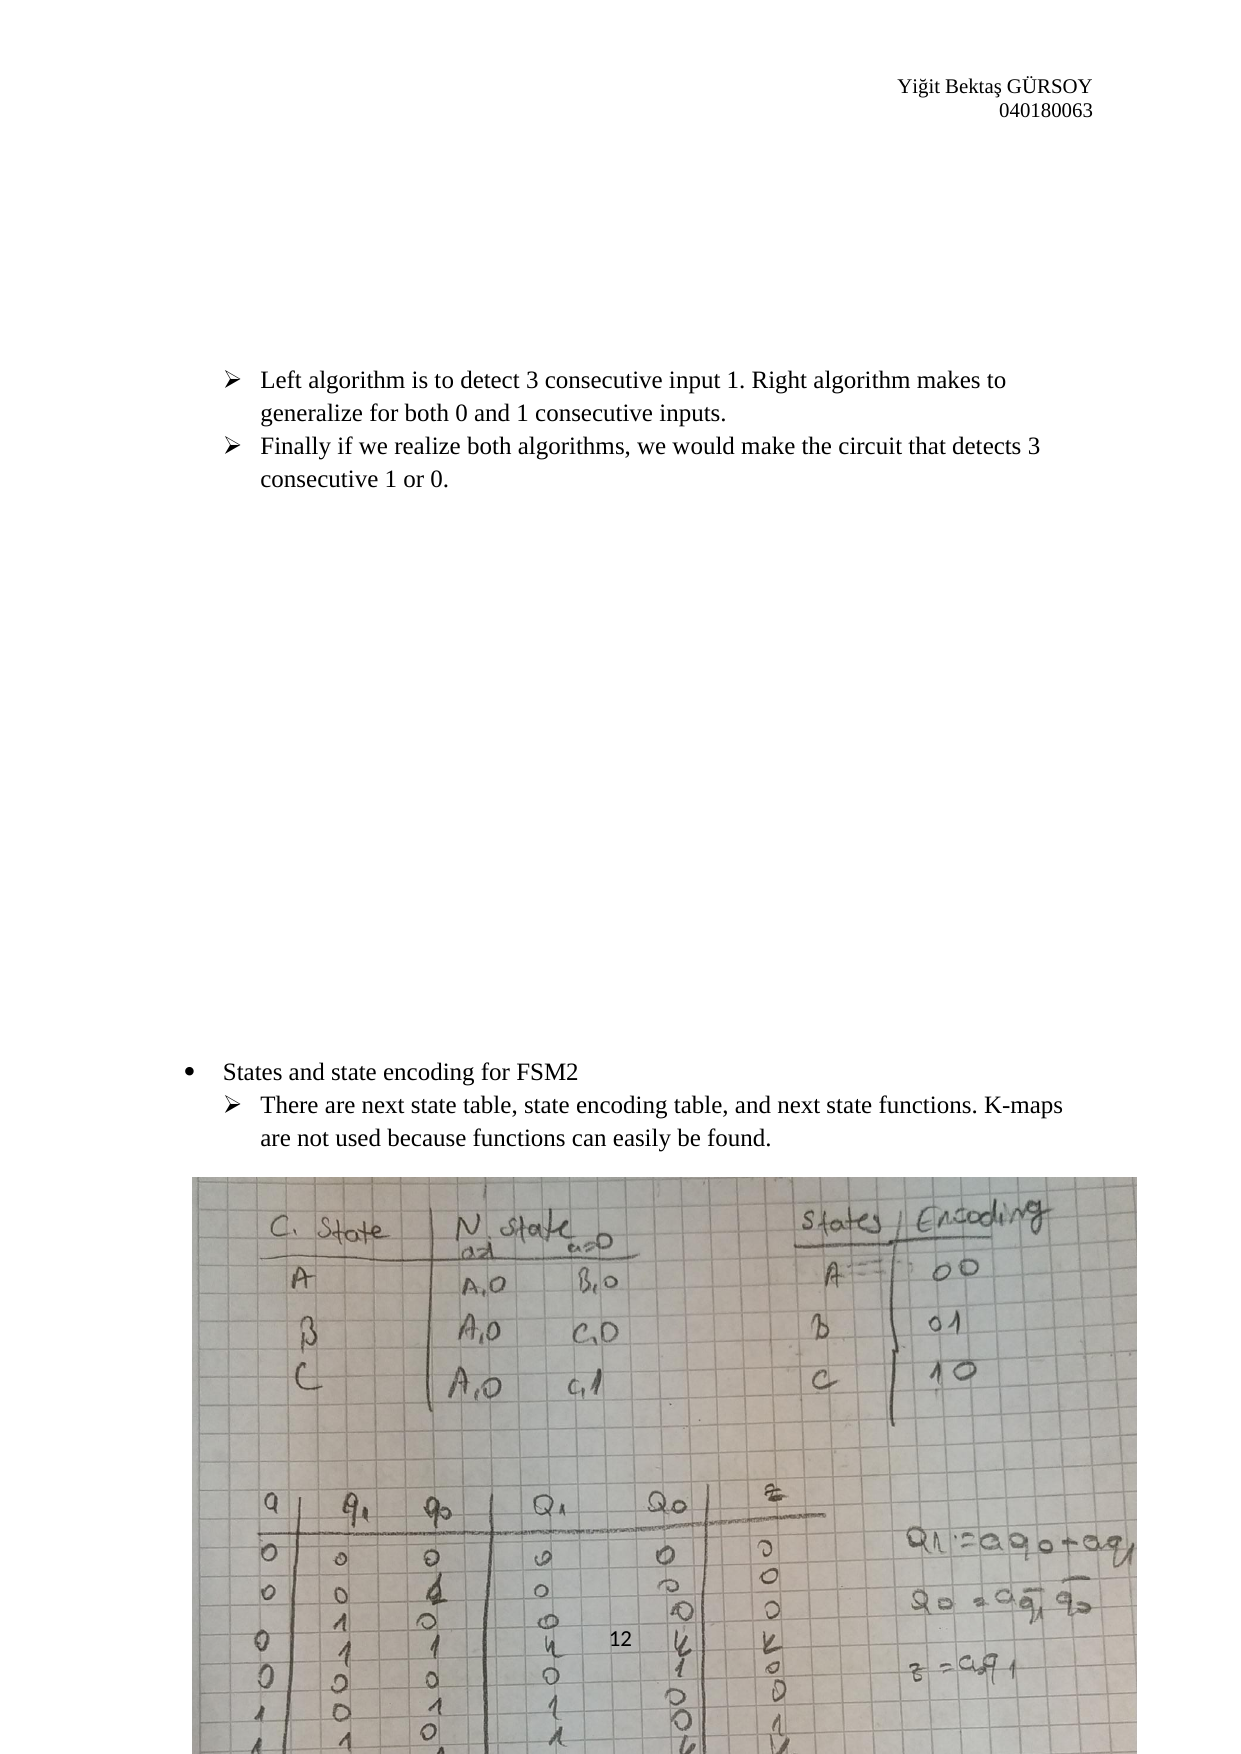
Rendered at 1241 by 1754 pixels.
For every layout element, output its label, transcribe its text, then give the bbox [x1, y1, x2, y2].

list There are next state table, state encoding table, and next state functions. K-maps are not used because functions can easily be found. [223, 1090, 1093, 1152]
picture [192, 1177, 1137, 1754]
list Finally if we realize both algorithms, we would make the circuit that detects 3 consecutive 1 or 0. [223, 431, 1093, 493]
list Left algorithm is to detect 3 consecutive input 1. Right algorithm makes to generalize for both 0 and 1 consecutive inputs. [223, 365, 1093, 427]
list States and state encoding for FSM2 [185, 1057, 1093, 1086]
